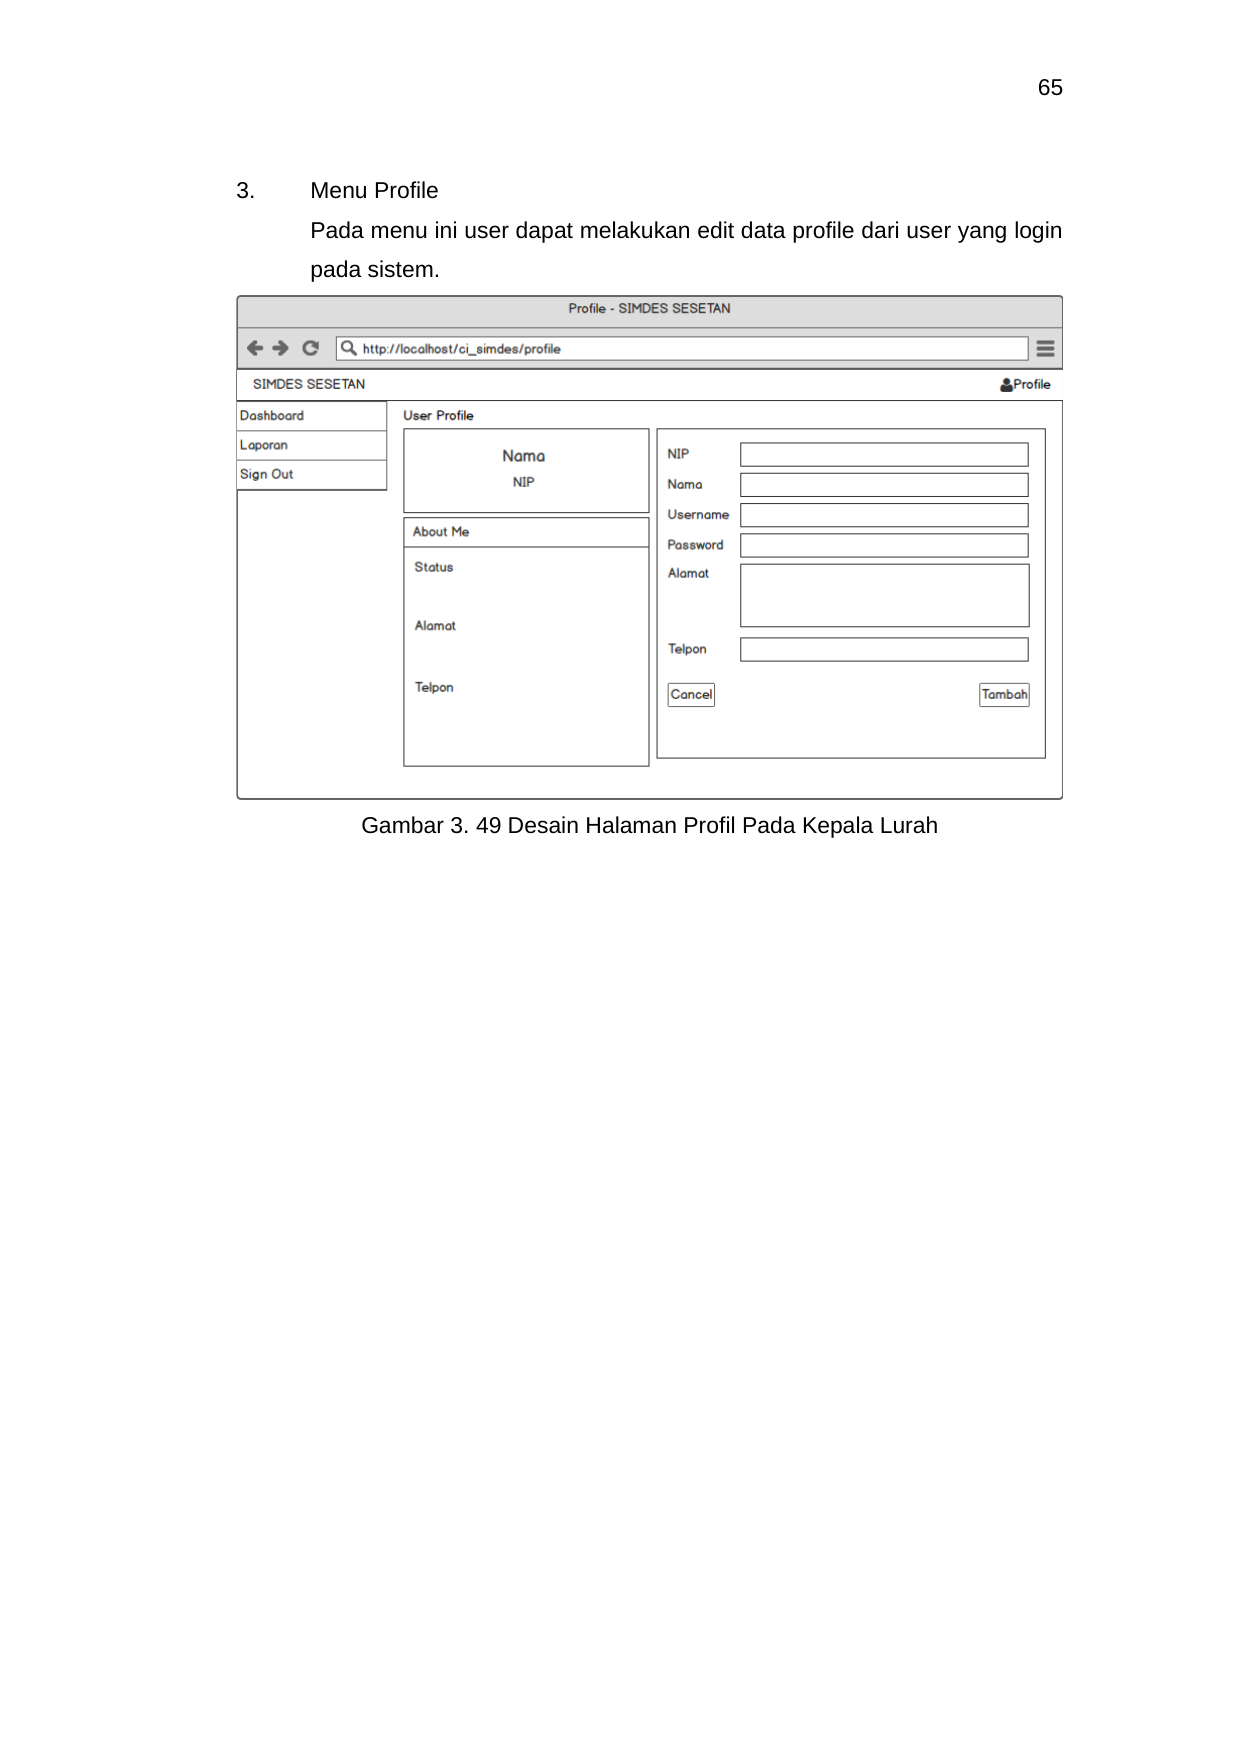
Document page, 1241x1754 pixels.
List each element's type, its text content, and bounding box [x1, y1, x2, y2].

list Menu Profile [236, 177, 1063, 203]
picture [236, 295, 1063, 800]
text Pada menu ini user dapat melakukan edit data profile dari user yang login pada sistem. [310, 217, 1063, 282]
